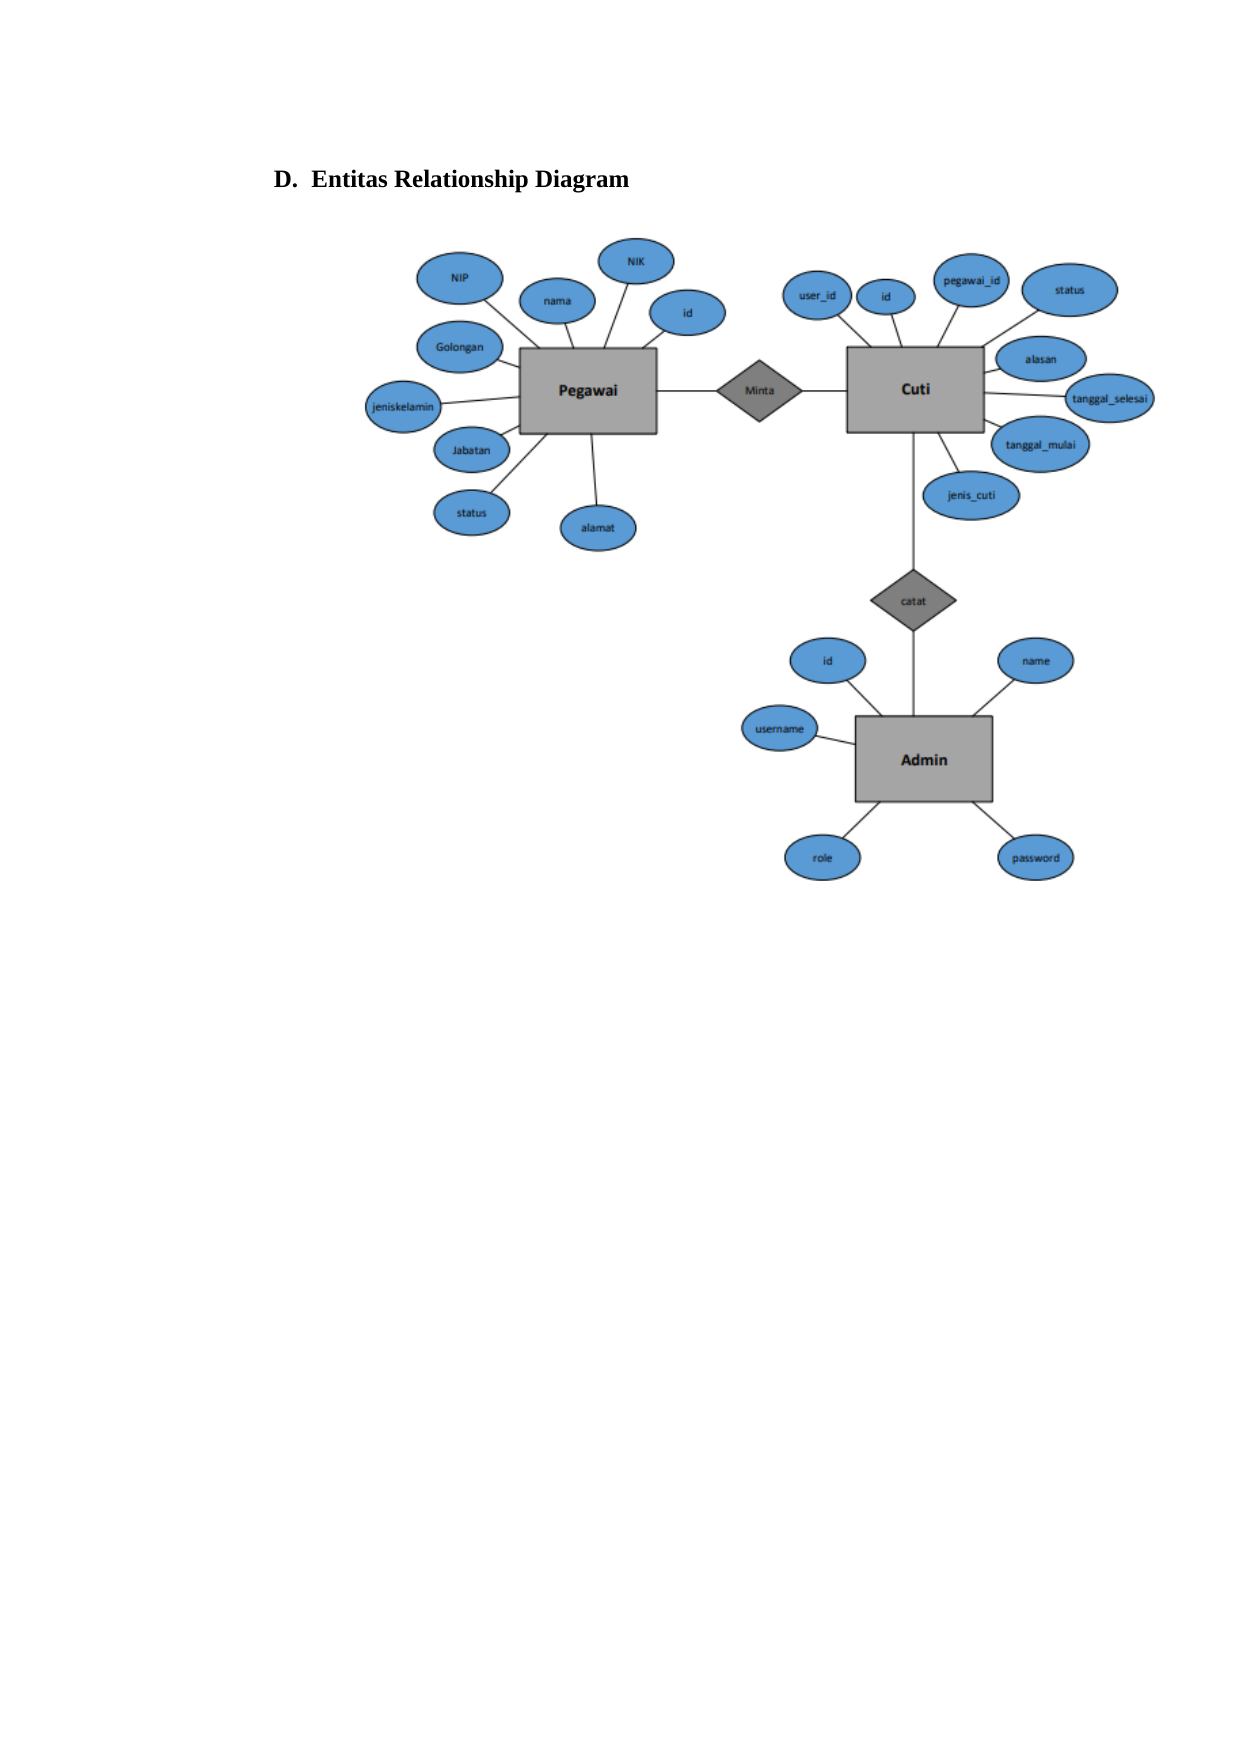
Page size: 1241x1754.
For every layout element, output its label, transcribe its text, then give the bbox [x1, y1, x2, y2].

picture [311, 207, 1231, 900]
subtitle Entitas Relationship Diagram [274, 164, 1030, 1676]
